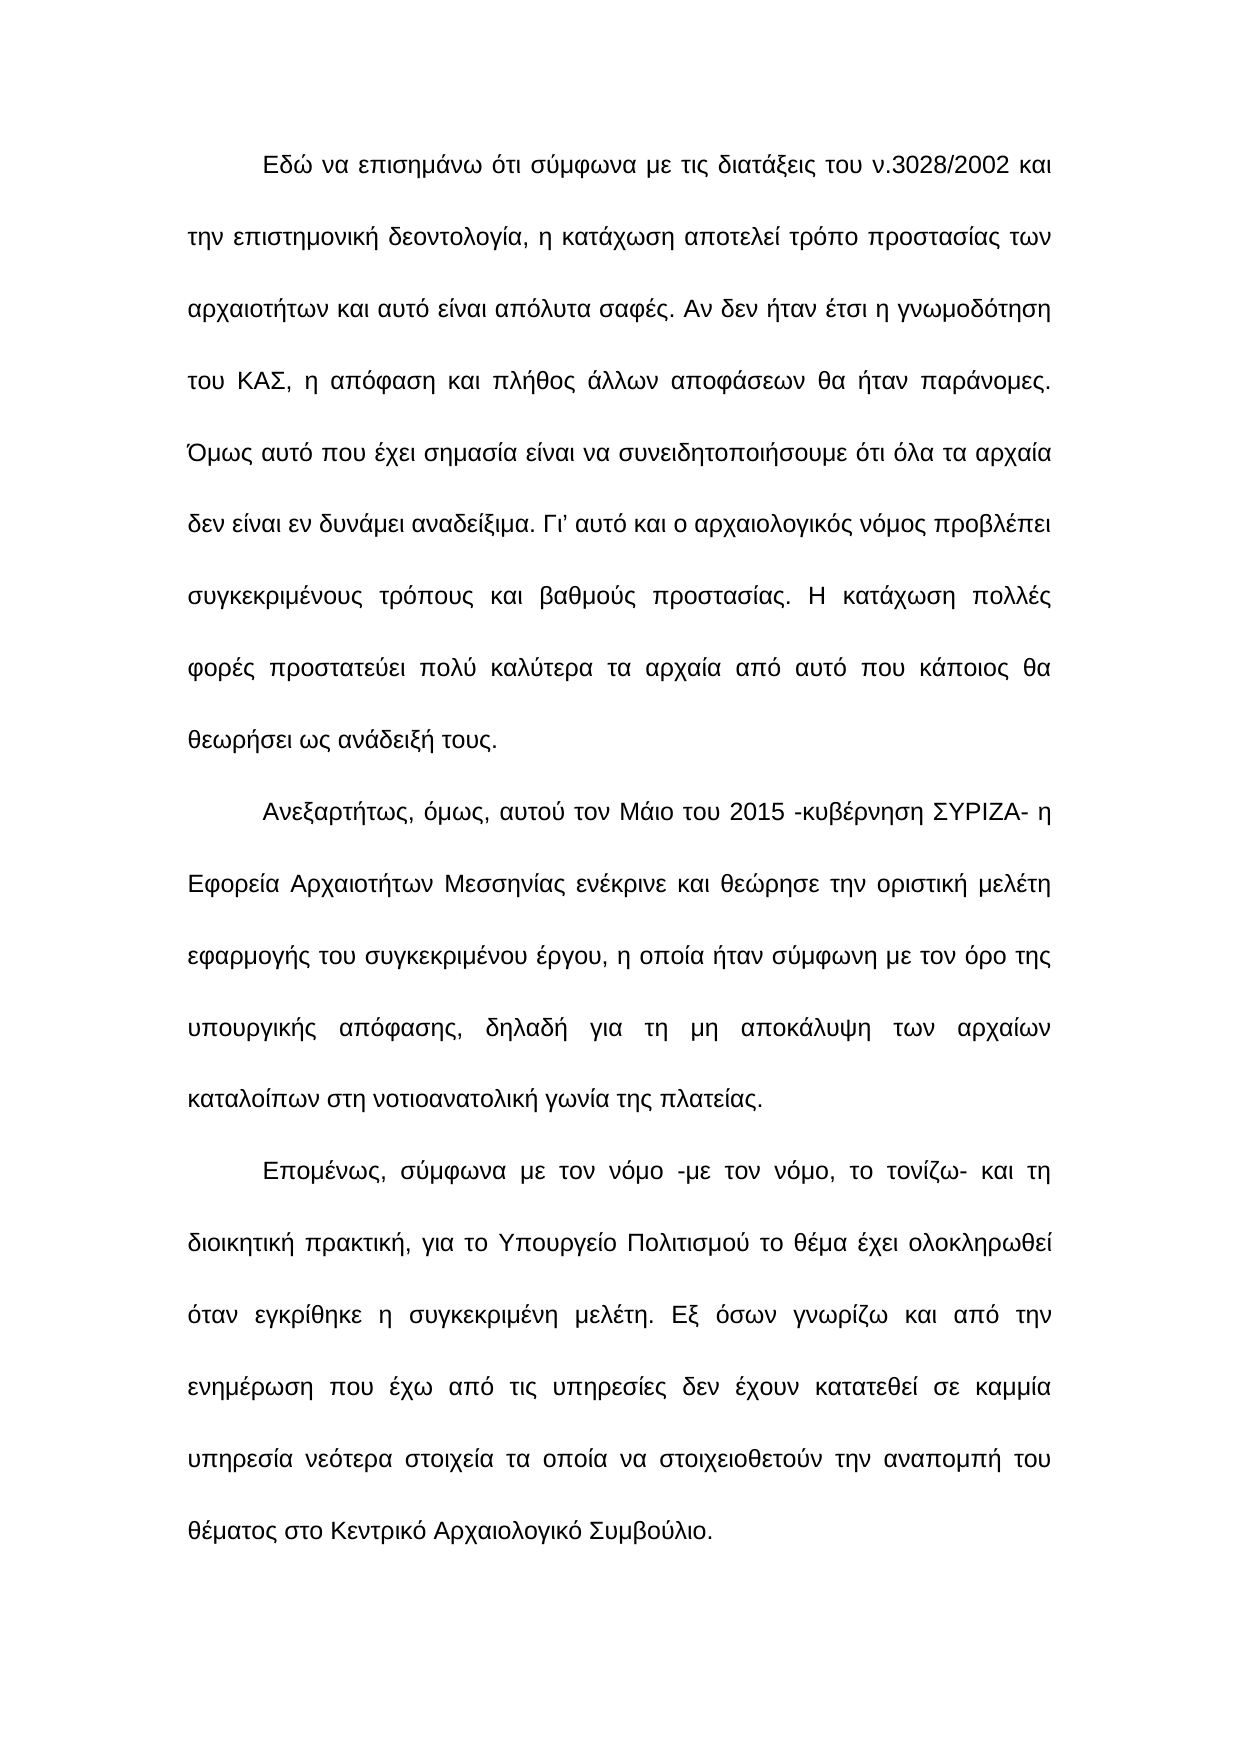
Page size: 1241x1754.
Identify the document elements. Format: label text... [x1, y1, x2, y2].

text Ανεξαρτήτως, όμως, αυτού τον Μάιο του 2015 -κυβέρνηση ΣΥΡΙΖΑ- η Εφορεία Αρχαιοτήτων Μεσσηνίας ενέκρινε και θεώρησε την οριστική μελέτη εφαρμογής του συγκεκριμένου έργου, η οποία ήταν σύμφωνη με τον όρο της υπουργικής απόφασης, δηλαδή για τη μη αποκάλυψη των αρχαίων καταλοίπων στη νοτιοανατολική γωνία της πλατείας. [187, 797, 1053, 1113]
text Εδώ να επισημάνω ότι σύμφωνα με τις διατάξεις του ν.3028/2002 και την επιστημονική δεοντολογία, η κατάχωση αποτελεί τρόπο προστασίας των αρχαιοτήτων και αυτό είναι απόλυτα σαφές. Αν δεν ήταν έτσι η γνωμοδότηση του ΚΑΣ, η απόφαση και πλήθος άλλων αποφάσεων θα ήταν παράνομες. Όμως αυτό που έχει σημασία είναι να συνειδητοποιήσουμε ότι όλα τα αρχαία δεν είναι εν δυνάμει αναδείξιμα. Γι’ αυτό και ο αρχαιολογικός νόμος προβλέπει συγκεκριμένους τρόπους και βαθμούς προστασίας. Η κατάχωση πολλές φορές προστατεύει πολύ καλύτερα τα αρχαία από αυτό που κάποιος θα θεωρήσει ως ανάδειξή τους. [187, 150, 1053, 754]
text Επομένως, σύμφωνα με τον νόμο -με τον νόμο, το τονίζω- και τη διοικητική πρακτική, για το Υπουργείο Πολιτισμού το θέμα έχει ολοκληρωθεί όταν εγκρίθηκε η συγκεκριμένη μελέτη. Εξ όσων γνωρίζω και από την ενημέρωση που έχω από τις υπηρεσίες δεν έχουν κατατεθεί σε καμμία υπηρεσία νεότερα στοιχεία τα οποία να στοιχειοθετούν την αναπομπή του θέματος στο Κεντρικό Αρχαιολογικό Συμβούλιο. [187, 1156, 1053, 1544]
